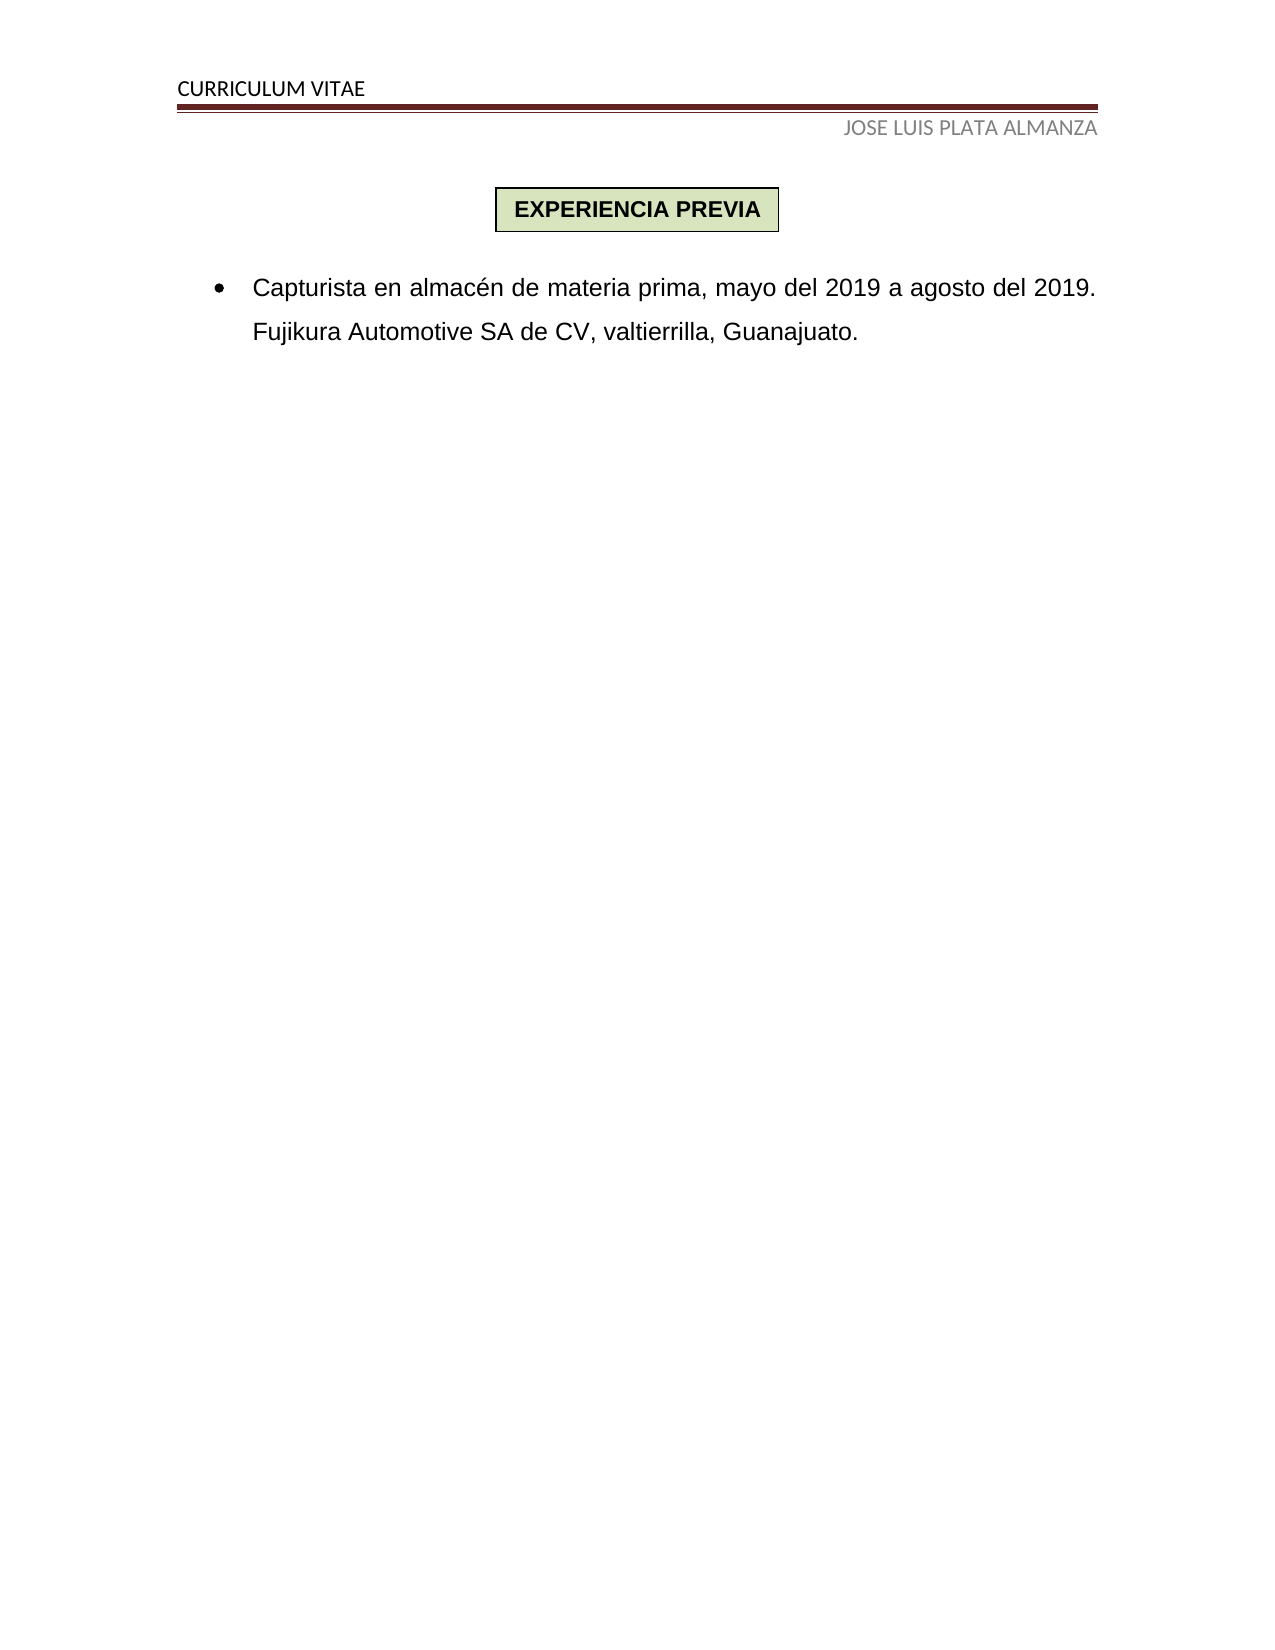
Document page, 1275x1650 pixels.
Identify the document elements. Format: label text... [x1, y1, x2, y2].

list Capturista en almacén de materia prima, mayo del 2019 a agosto del 2019. Fujikura Automotive SA de CV, valtierrilla, Guanajuato. [215, 273, 1098, 345]
